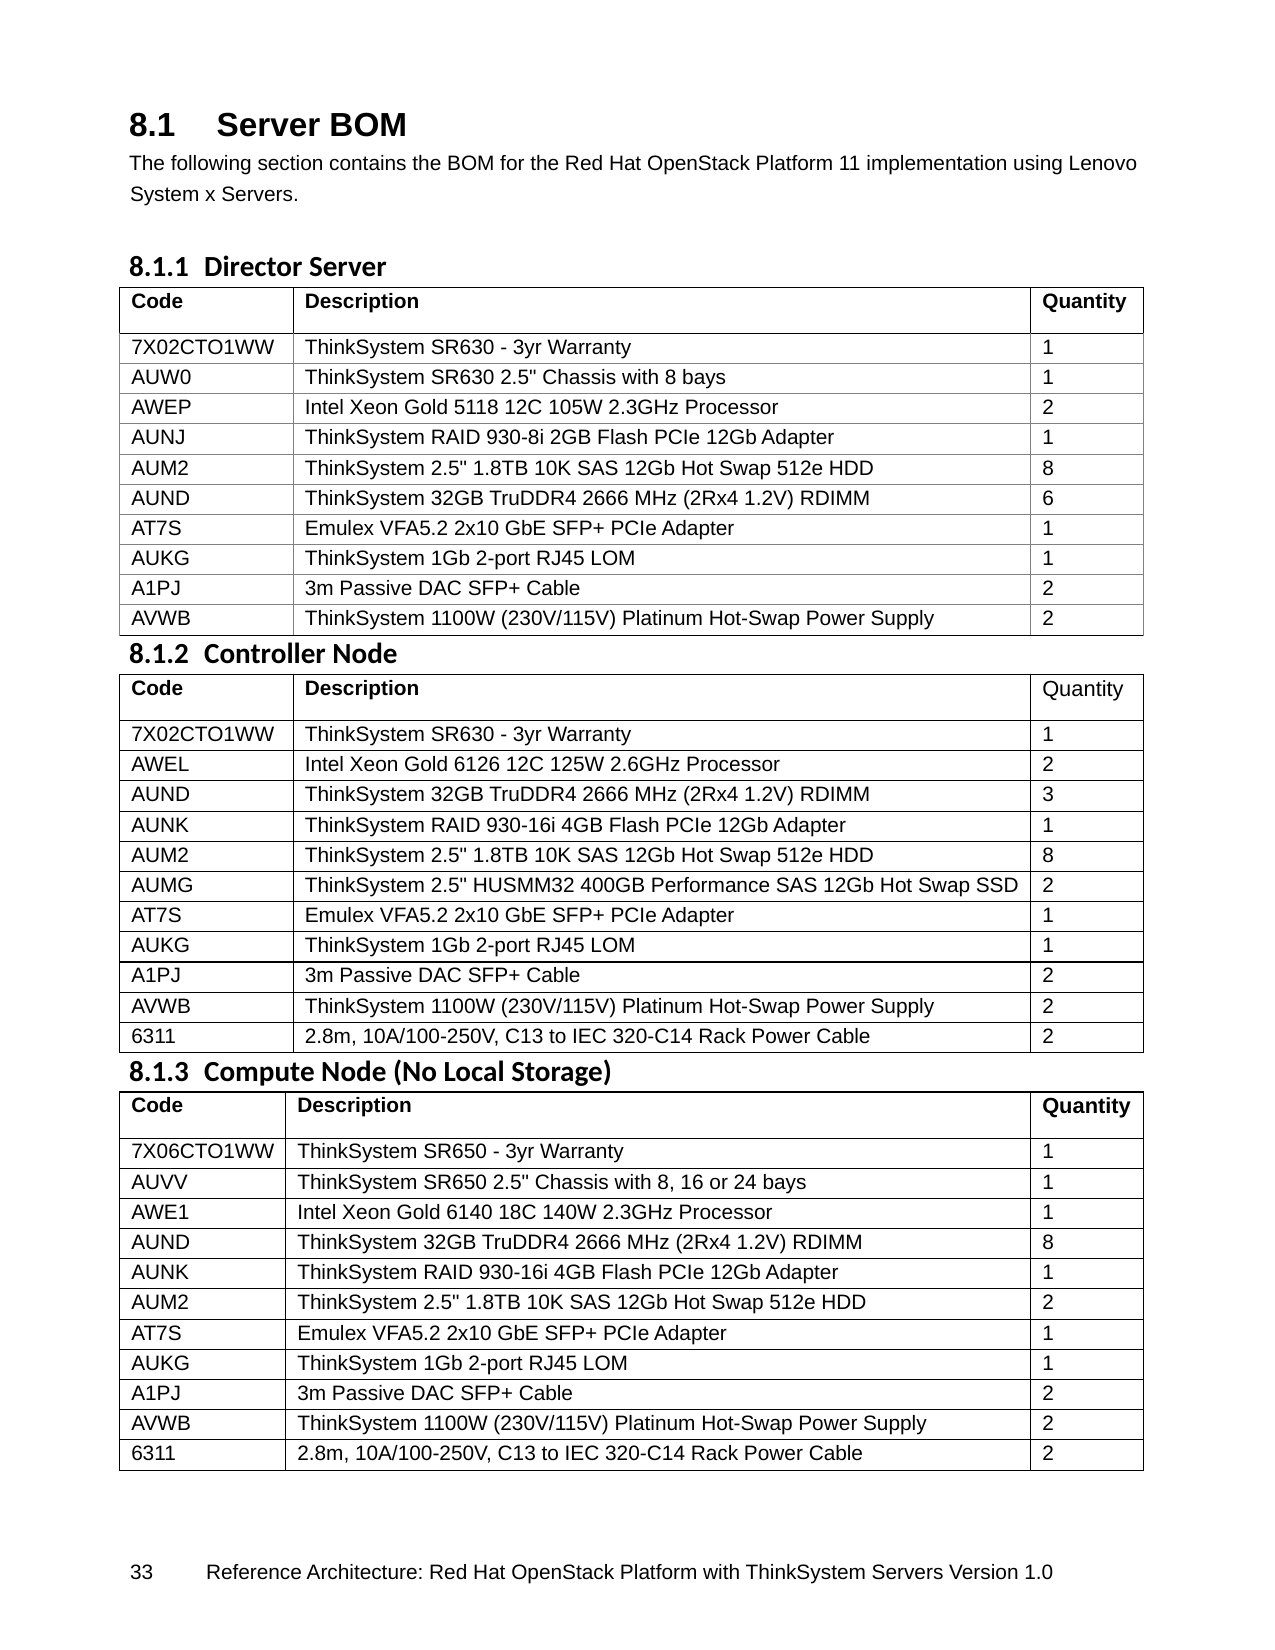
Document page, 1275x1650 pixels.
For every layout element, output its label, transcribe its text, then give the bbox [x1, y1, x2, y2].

table_cell A1PJ [120, 1380, 285, 1409]
table_cell ThinkSystem SR630 - 3yr Warranty [294, 334, 1030, 363]
table_cell A1PJ [120, 963, 293, 992]
table_cell 8 [1031, 1229, 1143, 1258]
subtitle Compute Node (No Local Storage) [129, 1053, 1191, 1089]
table_cell AUM2 [120, 1289, 285, 1318]
table_cell Emulex VFA5.2 2x10 GbE SFP+ PCIe Adapter [294, 902, 1030, 931]
table_cell ThinkSystem RAID 930-16i 4GB Flash PCIe 12Gb Adapter [286, 1259, 1030, 1288]
table_cell 3m Passive DAC SFP+ Cable [294, 963, 1030, 992]
table_cell 1 [1031, 1199, 1143, 1228]
table_header Code [120, 288, 293, 333]
table_cell AUKG [120, 932, 293, 961]
table_cell 2 [1031, 1410, 1143, 1439]
table_cell ThinkSystem SR650 - 3yr Warranty [286, 1139, 1030, 1168]
table_cell 1 [1031, 424, 1143, 453]
table_cell 1 [1031, 515, 1143, 544]
table_cell ThinkSystem SR630 - 3yr Warranty [294, 721, 1030, 750]
table_cell ThinkSystem 2.5" 1.8TB 10K SAS 12Gb Hot Swap 512e HDD [294, 455, 1030, 484]
table_cell 2 [1031, 751, 1143, 780]
table_cell 2 [1031, 575, 1143, 604]
table_cell AT7S [120, 902, 293, 931]
table_cell Intel Xeon Gold 6140 18C 140W 2.3GHz Processor [286, 1199, 1030, 1228]
table_cell AUKG [120, 545, 293, 574]
table_cell ThinkSystem 1100W (230V/115V) Platinum Hot-Swap Power Supply [294, 605, 1030, 634]
table_cell 3m Passive DAC SFP+ Cable [286, 1380, 1030, 1409]
table_cell 7X02CTO1WW [120, 721, 293, 750]
table_cell ThinkSystem 1Gb 2-port RJ45 LOM [294, 932, 1030, 961]
table_header Quantity [1031, 1093, 1143, 1137]
table_cell 1 [1031, 1169, 1143, 1198]
table_cell 1 [1031, 1259, 1143, 1288]
text The following section contains the BOM for the Red Hat OpenStack Platform 11 implementation using Lenovo System x Servers. [129, 151, 1153, 206]
table_cell 1 [1031, 1139, 1143, 1168]
table_cell 1 [1031, 1350, 1143, 1379]
table_cell AWEP [120, 394, 293, 423]
table_cell 1 [1031, 721, 1143, 750]
table_cell 7X02CTO1WW [120, 334, 293, 363]
table_cell AUVV [120, 1169, 285, 1198]
table_cell 8 [1031, 842, 1143, 871]
table_cell 7X06CTO1WW [120, 1139, 285, 1168]
table_cell AUW0 [120, 364, 293, 393]
table_header Code [120, 1093, 285, 1137]
table_cell ThinkSystem 1100W (230V/115V) Platinum Hot-Swap Power Supply [294, 993, 1030, 1022]
table_cell AUM2 [120, 455, 293, 484]
table_cell ThinkSystem 32GB TruDDR4 2666 MHz (2Rx4 1.2V) RDIMM [294, 485, 1030, 514]
table_cell 8 [1031, 455, 1143, 484]
table_cell Emulex VFA5.2 2x10 GbE SFP+ PCIe Adapter [294, 515, 1030, 544]
table_cell ThinkSystem SR630 2.5" Chassis with 8 bays [294, 364, 1030, 393]
table_cell 2 [1031, 1440, 1143, 1469]
table_cell ThinkSystem RAID 930-8i 2GB Flash PCIe 12Gb Adapter [294, 424, 1030, 453]
table_cell 2 [1031, 1023, 1143, 1052]
table_header Quantity [1031, 675, 1143, 720]
table_cell AVWB [120, 605, 293, 634]
table_cell AUNK [120, 812, 293, 841]
table_cell 1 [1031, 364, 1143, 393]
table_cell Intel Xeon Gold 6126 12C 125W 2.6GHz Processor [294, 751, 1030, 780]
table_cell A1PJ [120, 575, 293, 604]
table_cell 1 [1031, 545, 1143, 574]
table_cell ThinkSystem 2.5" 1.8TB 10K SAS 12Gb Hot Swap 512e HDD [294, 842, 1030, 871]
table_cell 6311 [120, 1440, 285, 1469]
table_cell AVWB [120, 1410, 285, 1439]
table_cell AUND [120, 781, 293, 811]
table_cell 2.8m, 10A/100-250V, C13 to IEC 320-C14 Rack Power Cable [294, 1023, 1030, 1052]
table_header Quantity [1031, 288, 1143, 333]
table_cell 2 [1031, 605, 1143, 634]
table_cell AUM2 [120, 842, 293, 871]
table_cell AUMG [120, 872, 293, 901]
table_cell 2.8m, 10A/100-250V, C13 to IEC 320-C14 Rack Power Cable [286, 1440, 1030, 1469]
table_cell 6311 [120, 1023, 293, 1052]
subtitle Controller Node [129, 636, 1191, 671]
table_cell AT7S [120, 515, 293, 544]
table_cell ThinkSystem 1Gb 2-port RJ45 LOM [294, 545, 1030, 574]
table_cell 1 [1031, 932, 1143, 961]
table_cell 2 [1031, 963, 1143, 992]
table_cell AVWB [120, 993, 293, 1022]
table_cell AUND [120, 1229, 285, 1258]
table_cell AWE1 [120, 1199, 285, 1228]
table_cell ThinkSystem 32GB TruDDR4 2666 MHz (2Rx4 1.2V) RDIMM [286, 1229, 1030, 1258]
table_header Code [120, 675, 293, 720]
table_cell 2 [1031, 1380, 1143, 1409]
table_cell 3 [1031, 781, 1143, 811]
table_cell ThinkSystem RAID 930-16i 4GB Flash PCIe 12Gb Adapter [294, 812, 1030, 841]
subtitle Server BOM [129, 105, 1191, 144]
table_cell ThinkSystem 32GB TruDDR4 2666 MHz (2Rx4 1.2V) RDIMM [294, 781, 1030, 811]
table_cell 2 [1031, 993, 1143, 1022]
table_cell 1 [1031, 1320, 1143, 1349]
table_cell 1 [1031, 902, 1143, 931]
table_cell Emulex VFA5.2 2x10 GbE SFP+ PCIe Adapter [286, 1320, 1030, 1349]
table_cell 2 [1031, 872, 1143, 901]
table_cell Intel Xeon Gold 5118 12C 105W 2.3GHz Processor [294, 394, 1030, 423]
table_cell 6 [1031, 485, 1143, 514]
table_cell ThinkSystem SR650 2.5" Chassis with 8, 16 or 24 bays [286, 1169, 1030, 1198]
table_cell AUND [120, 485, 293, 514]
table_cell AWEL [120, 751, 293, 780]
table_header Description [286, 1093, 1030, 1137]
table_cell ThinkSystem 1100W (230V/115V) Platinum Hot-Swap Power Supply [286, 1410, 1030, 1439]
table_cell AT7S [120, 1320, 285, 1349]
table_header Description [294, 675, 1030, 720]
table_cell AUKG [120, 1350, 285, 1379]
table_cell ThinkSystem 1Gb 2-port RJ45 LOM [286, 1350, 1030, 1379]
table_cell 3m Passive DAC SFP+ Cable [294, 575, 1030, 604]
table_cell 2 [1031, 394, 1143, 423]
table_cell 1 [1031, 812, 1143, 841]
table_header Description [294, 288, 1030, 333]
table_cell AUNK [120, 1259, 285, 1288]
subtitle Director Server [129, 248, 1191, 284]
table_cell ThinkSystem 2.5" 1.8TB 10K SAS 12Gb Hot Swap 512e HDD [286, 1289, 1030, 1318]
table_cell ThinkSystem 2.5" HUSMM32 400GB Performance SAS 12Gb Hot Swap SSD [294, 872, 1030, 901]
table_cell 1 [1031, 334, 1143, 363]
table_cell 2 [1031, 1289, 1143, 1318]
table_cell AUNJ [120, 424, 293, 453]
